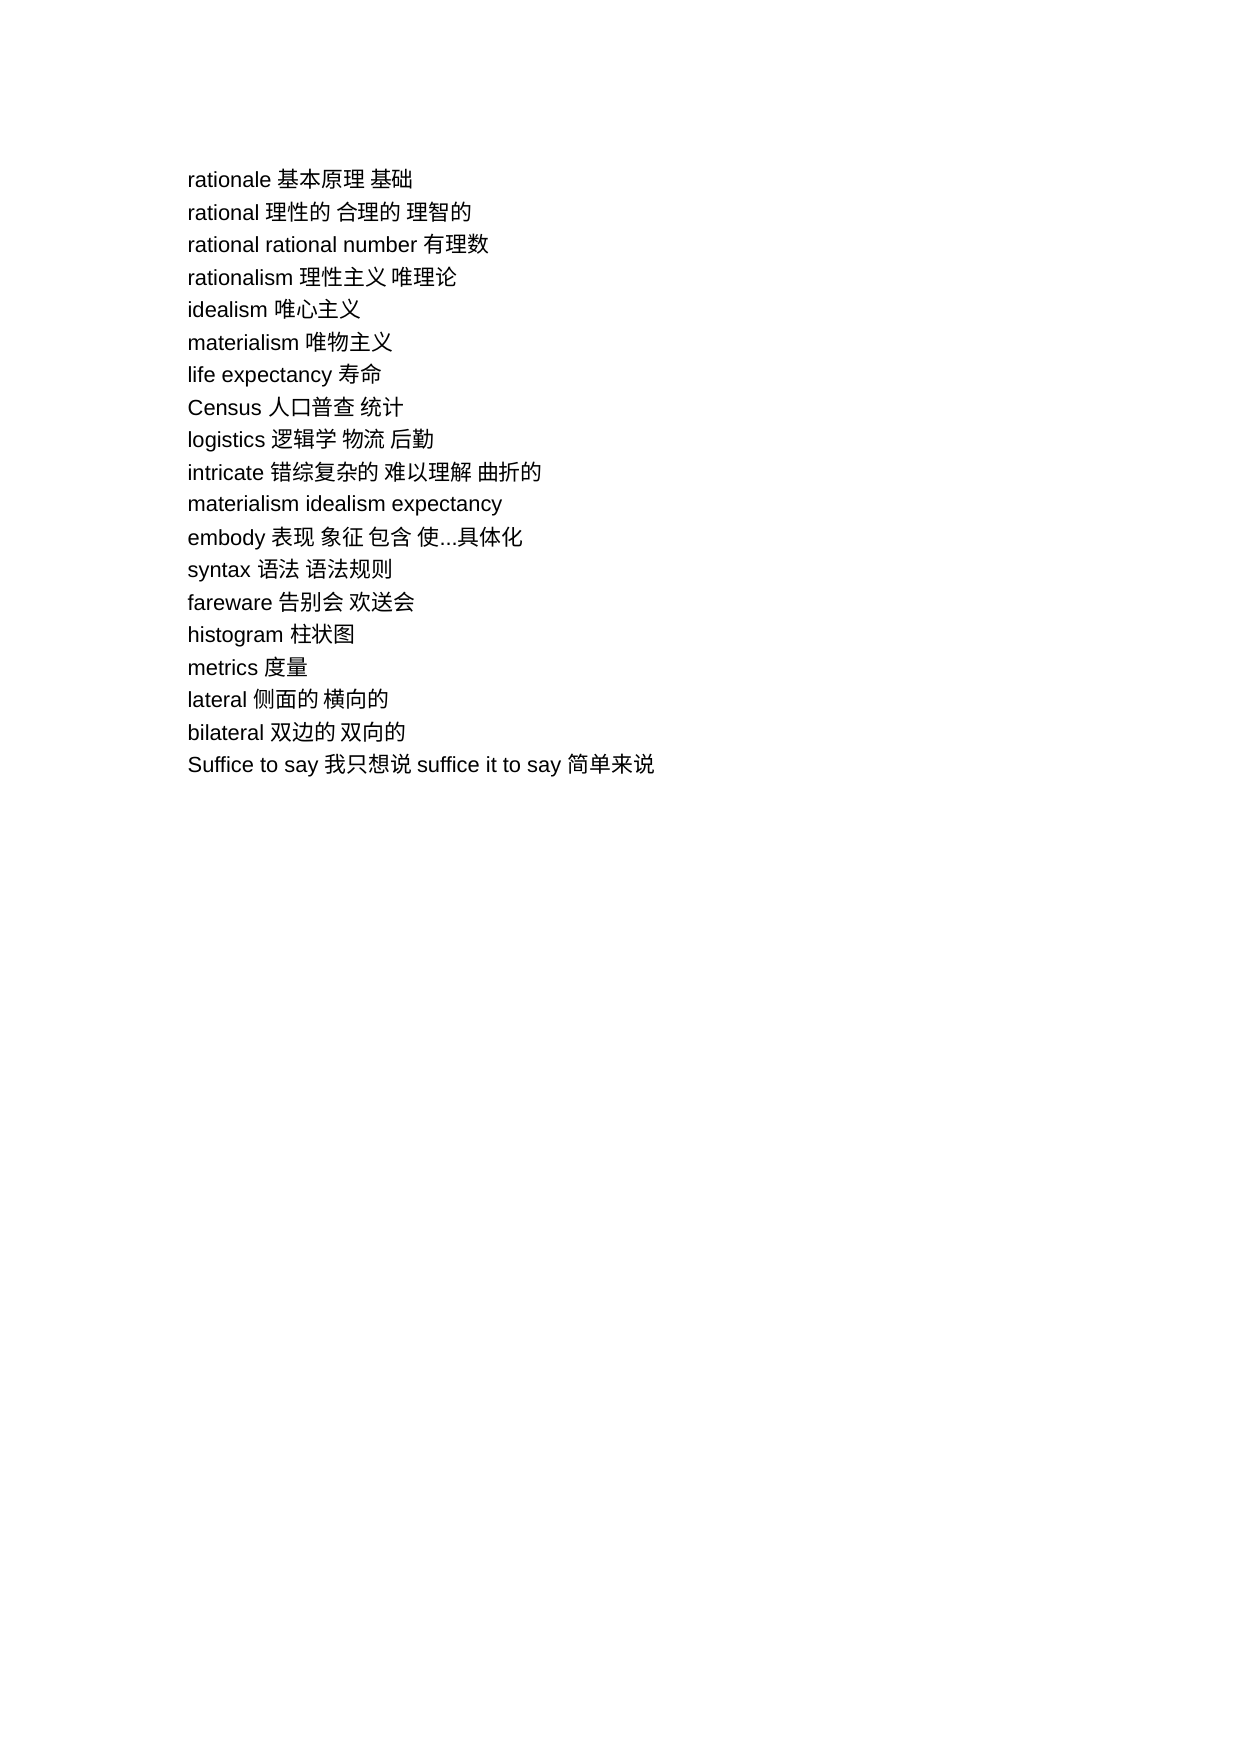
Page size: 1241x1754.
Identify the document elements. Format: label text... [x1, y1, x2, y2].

text syntax 语法 语法规则 [187, 552, 1053, 584]
text Suffice to say 我只想说 suffice it to say 简单来说 [187, 747, 1053, 779]
text intricate 错综复杂的 难以理解 曲折的 [187, 454, 1053, 487]
text life expectancy 寿命 [187, 357, 1053, 389]
text materialism 唯物主义 [187, 324, 1053, 357]
text lateral 侧面的 横向的 [187, 682, 1053, 714]
text materialism idealism expectancy [187, 487, 1053, 519]
text embody 表现 象征 包含 使...具体化 [187, 519, 1053, 552]
text rationale 基本原理 基础 [187, 162, 1053, 194]
text rational 理性的 合理的 理智的 [187, 194, 1053, 227]
text logistics 逻辑学 物流 后勤 [187, 422, 1053, 454]
text Census 人口普查 统计 [187, 389, 1053, 422]
text histogram 柱状图 [187, 617, 1053, 649]
text rational rational number 有理数 [187, 227, 1053, 259]
text fareware 告别会 欢送会 [187, 584, 1053, 617]
text idealism 唯心主义 [187, 292, 1053, 324]
text metrics 度量 [187, 649, 1053, 682]
text rationalism 理性主义 唯理论 [187, 259, 1053, 292]
text bilateral 双边的 双向的 [187, 714, 1053, 747]
